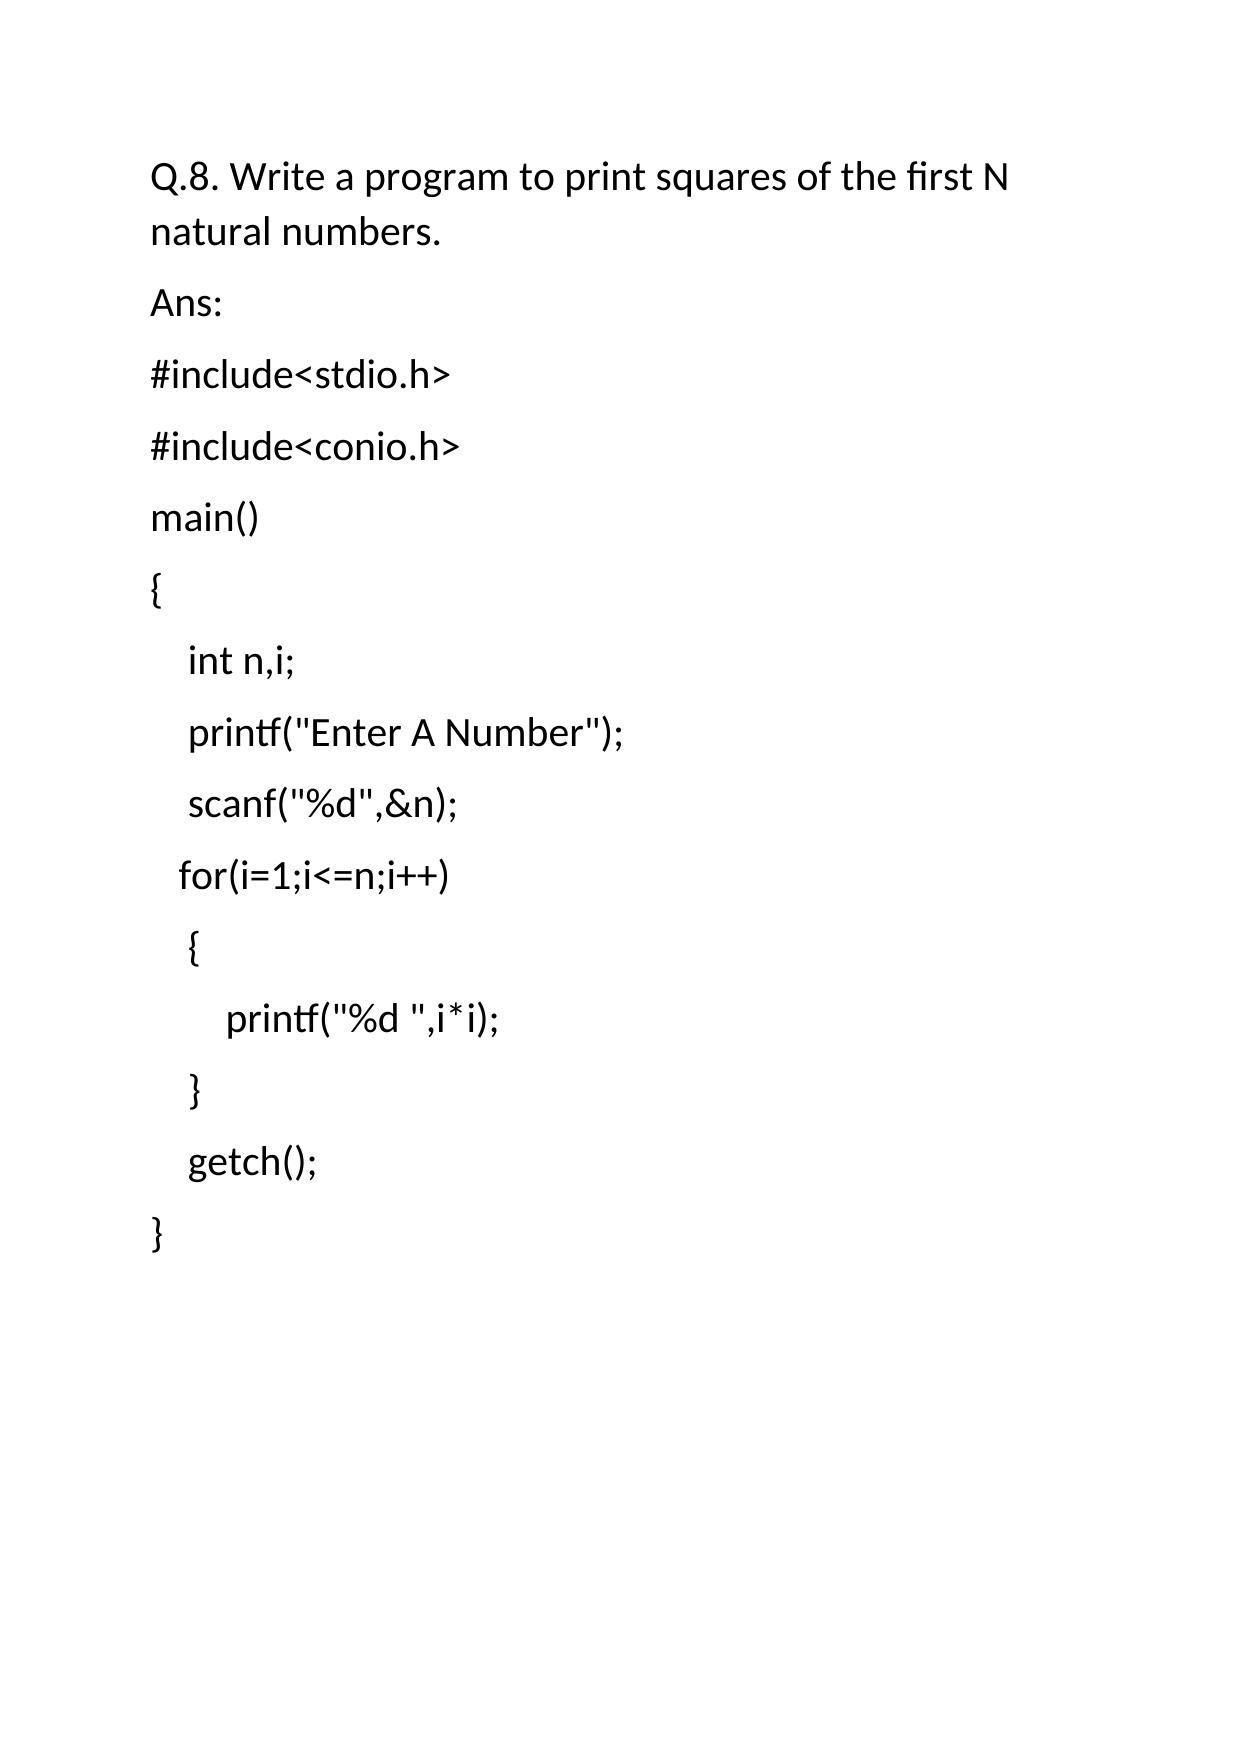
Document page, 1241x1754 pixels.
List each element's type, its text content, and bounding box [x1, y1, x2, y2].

text printf("%d ",i*i); [150, 992, 1090, 1043]
text { [150, 563, 1090, 613]
text #include<stdio.h> [150, 348, 1090, 399]
text #include<conio.h> [150, 419, 1090, 470]
text { [150, 921, 1090, 971]
text main() [150, 491, 1090, 542]
text getch(); [150, 1135, 1090, 1186]
text } [150, 1207, 1090, 1258]
text int n,i; [150, 634, 1090, 685]
text for(i=1;i<=n;i++) [150, 849, 1090, 900]
text } [150, 1064, 1090, 1114]
text Q.8. Write a program to print squares of the first N natural numbers. [150, 150, 1090, 256]
text printf("Enter A Number"); [150, 706, 1090, 757]
text Ans: [150, 276, 1090, 327]
text scanf("%d",&n); [150, 777, 1090, 828]
